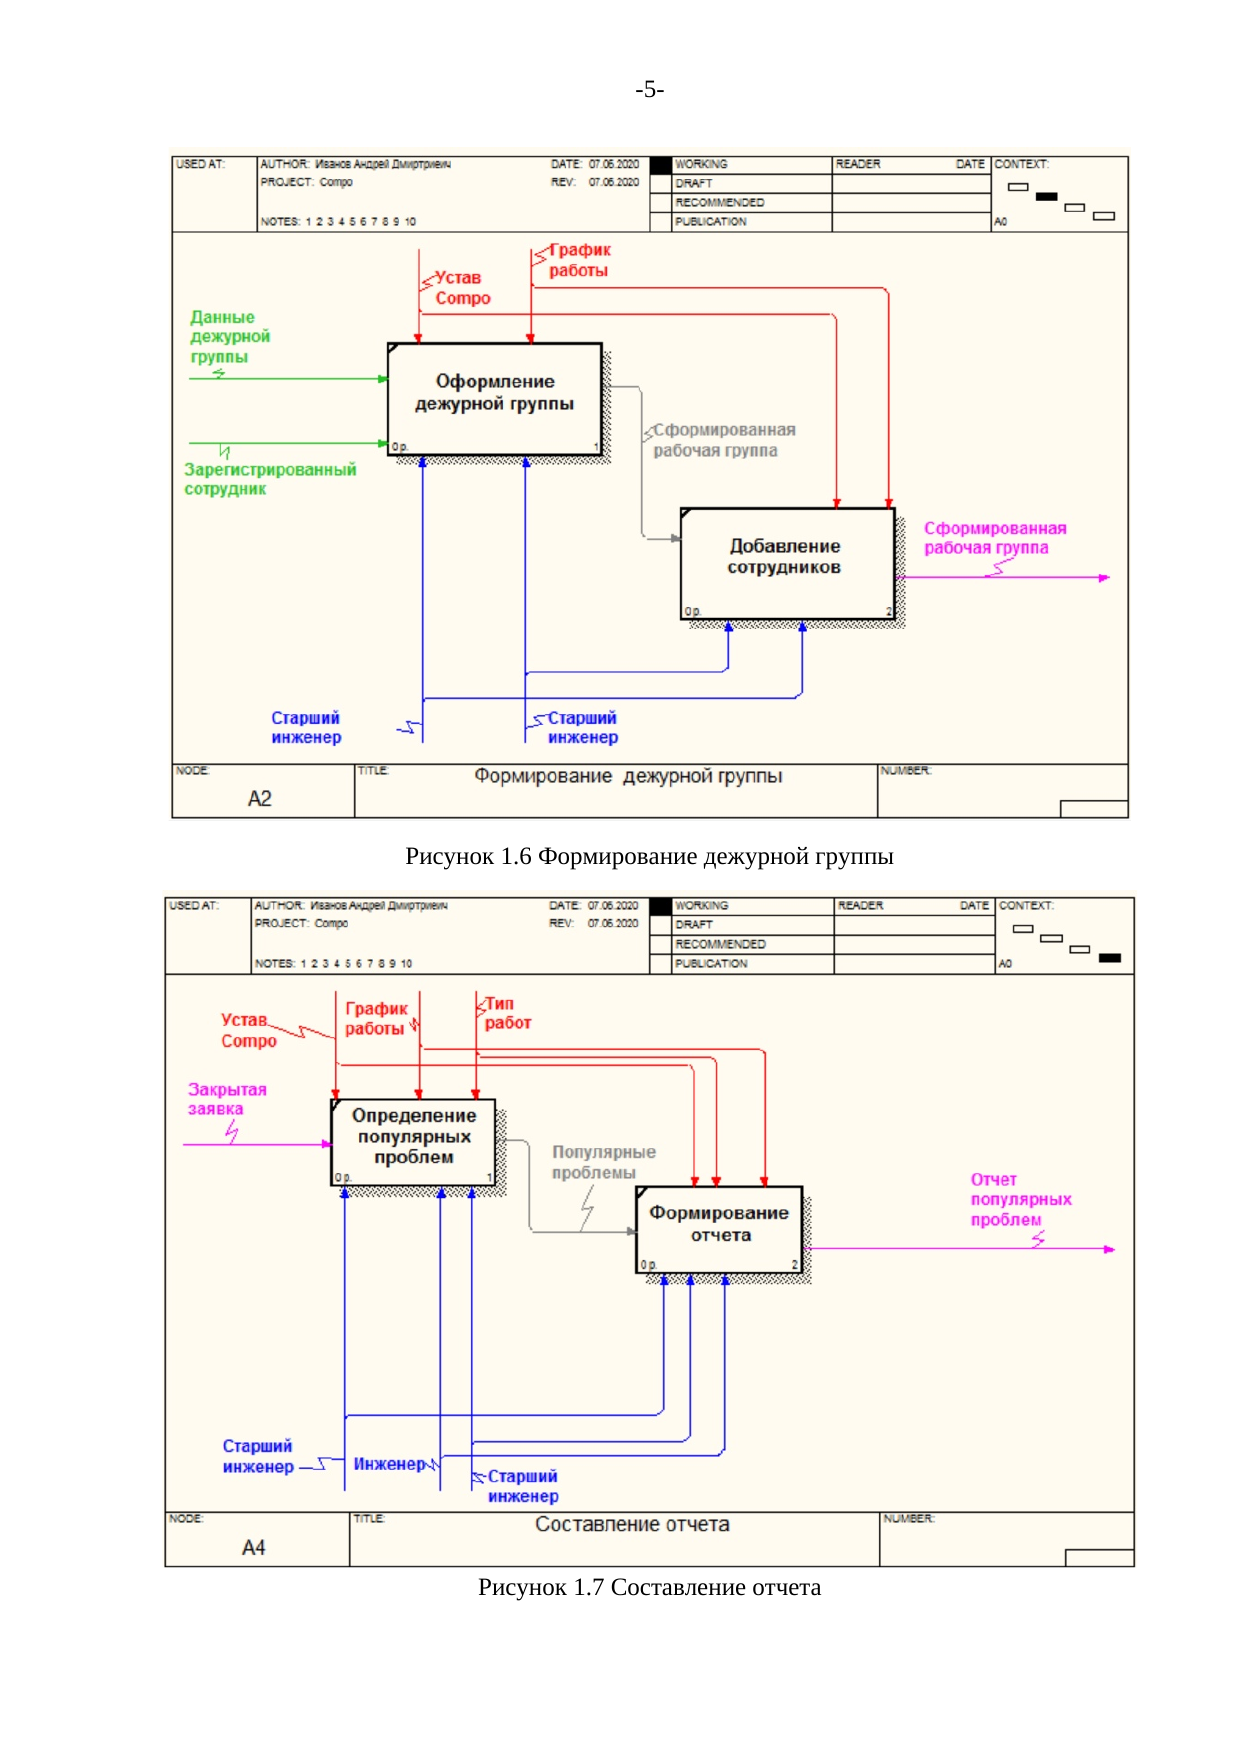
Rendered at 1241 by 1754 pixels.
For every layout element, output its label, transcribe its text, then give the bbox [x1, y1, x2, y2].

picture [162, 890, 1138, 1568]
picture [168, 147, 1131, 821]
text Рисунок 1.7 Составление отчета [118, 1572, 1181, 1601]
text Рисунок 1.6 Формирование дежурной группы [118, 841, 1181, 870]
